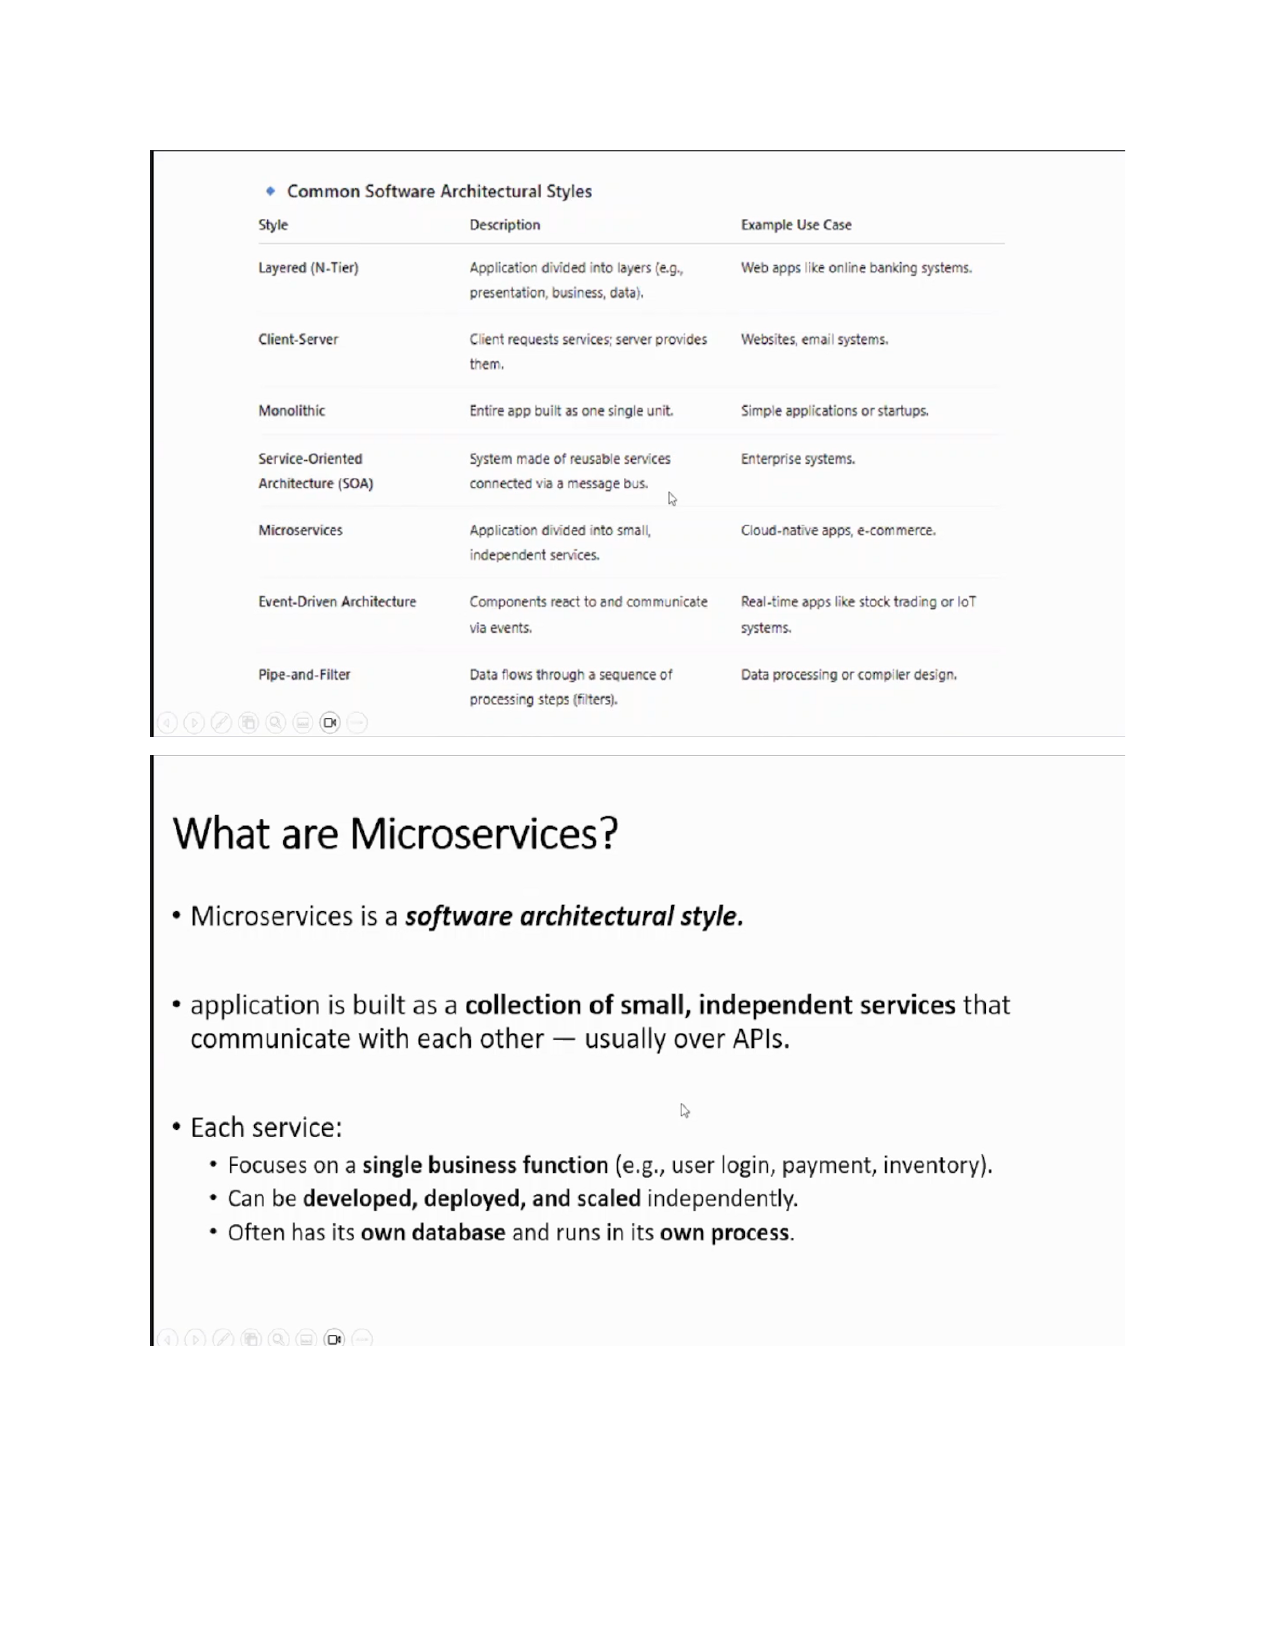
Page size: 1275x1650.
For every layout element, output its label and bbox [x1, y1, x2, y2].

picture [150, 755, 1125, 1346]
picture [150, 150, 1125, 737]
